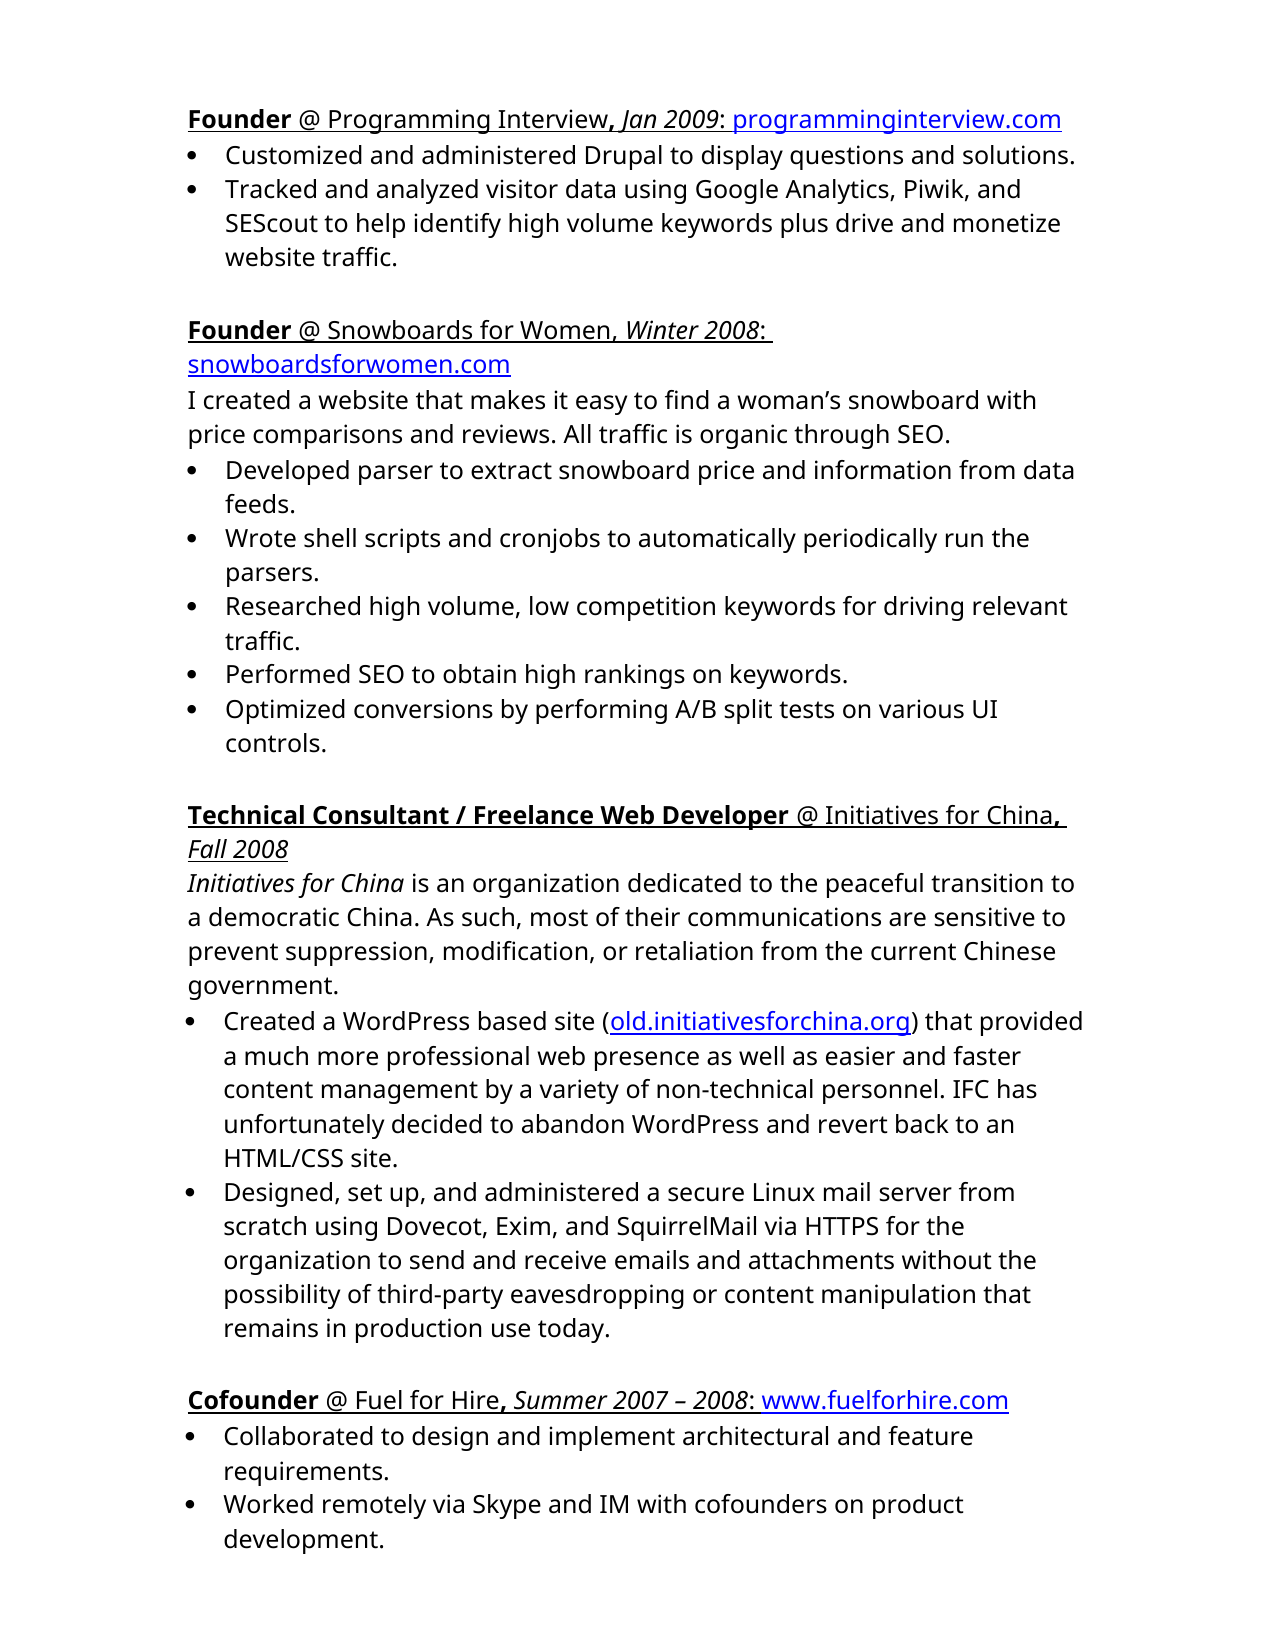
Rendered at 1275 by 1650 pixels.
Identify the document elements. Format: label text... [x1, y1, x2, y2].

text Cofounder @ Fuel for Hire, Summer 2007 – 2008: www.fuelforhire.com [187, 1383, 1087, 1417]
list Designed, set up, and administered a secure Linux mail server from scratch using Dovecot, Exim, and SquirrelMail via HTTPS for the organization to send and receive emails and attachments without the possibility of third-party eavesdropping or content manipulation that remains in production use today. [186, 1174, 1087, 1345]
text Founder @ Programming Interview, Jan 2009: programminginterview.com [187, 102, 1087, 136]
list Performed SEO to obtain high rankings on keywords. [187, 657, 1087, 691]
list Researched high volume, low competition keywords for driving relevant traffic. [187, 589, 1087, 657]
list Collaborated to design and implement architectural and feature requirements. [186, 1419, 1087, 1487]
list Optimized conversions by performing A/B split tests on various UI controls. [187, 691, 1087, 759]
list Created a WordPress based site (old.initiativesforchina.org) that provided a much more professional web presence as well as easier and faster content management by a variety of non-technical personnel. IFC has unfortunately decided to abandon WordPress and revert back to an HTML/CSS site. [186, 1004, 1087, 1174]
list Tracked and analyzed visitor data using Google Analytics, Piwik, and SEScout to help identify high volume keywords plus drive and monetize website traffic. [187, 172, 1087, 274]
text I created a website that makes it easy to find a woman’s snowboard with price comparisons and reviews. All traffic is organic through SEO. [187, 383, 1087, 451]
text Technical Consultant / Freelance Web Developer @ Initiatives for China, Fall 2008 Initiatives for China is an organization dedicated to the peaceful transition to a democratic China. As such, most of their communications are sensitive to prevent suppression, modification, or retaliation from the current Chinese government. [187, 798, 1087, 1002]
list Customized and administered Drupal to display questions and solutions. [187, 138, 1087, 172]
list Wrote shell scripts and cronjobs to automatically periodically run the parsers. [187, 521, 1087, 589]
list Developed parser to extract snowboard price and information from data feeds. [187, 453, 1087, 521]
text Founder @ Snowboards for Women, Winter 2008: snowboardsforwomen.com [187, 312, 1087, 381]
list Worked remotely via Skype and IM with cofounders on product development. [186, 1487, 1087, 1555]
